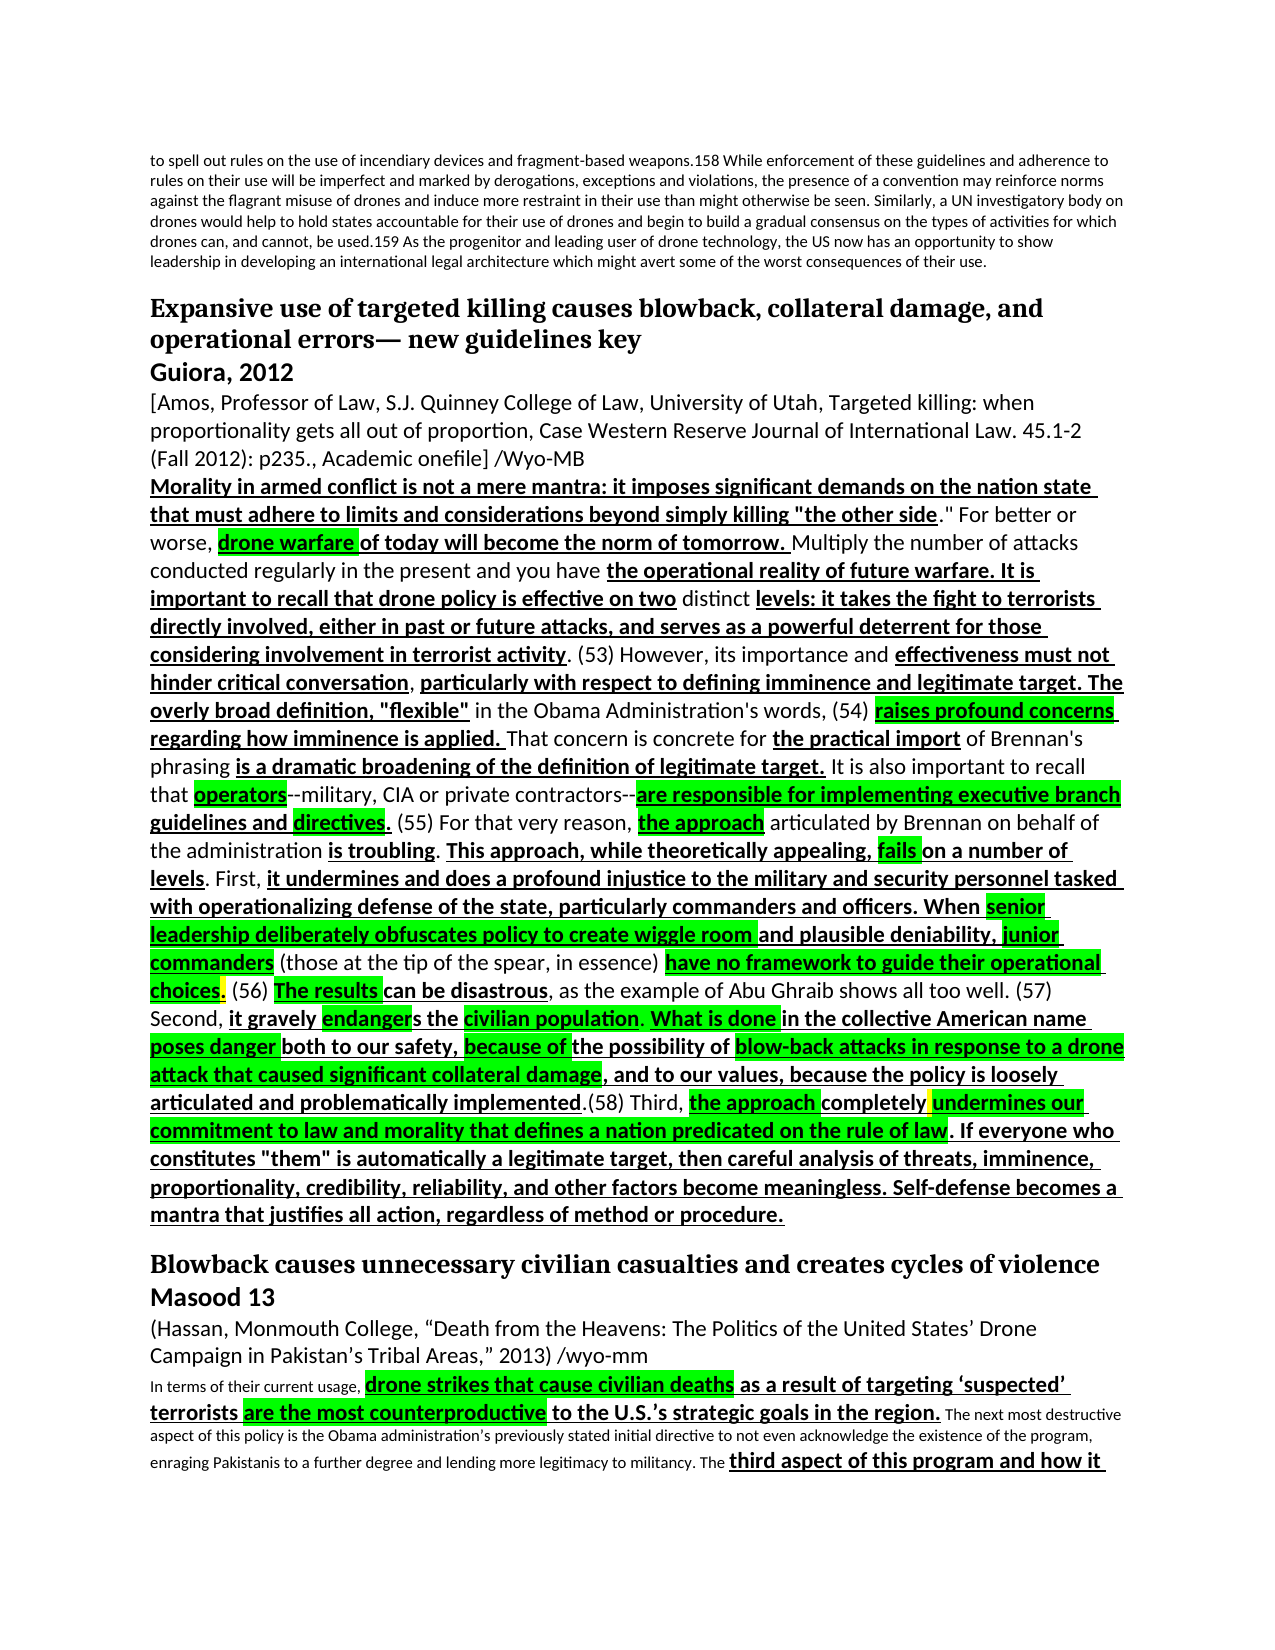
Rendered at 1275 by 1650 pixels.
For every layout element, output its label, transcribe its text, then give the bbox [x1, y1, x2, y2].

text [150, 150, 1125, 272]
text Guiora, 2012 [150, 355, 1125, 388]
text (Hassan, Monmouth College, “Death from the Heavens: The Politics of the United States’ Drone Campaign in Pakistan’s Tribal Areas,” 2013) /wyo-mm [150, 1314, 1125, 1370]
subtitle Blowback causes unnecessary civilian casualties and creates cycles of violence [150, 1249, 1125, 1281]
text Morality in armed conflict is not a mere mantra: it imposes significant demands on the nation state that must adhere to limits and considerations beyond simply killing "the other side." For better or worse, drone warfare of today will become the norm of tomorrow. Multiply the number of attacks conducted regularly in the present and you have the operational reality of future warfare. It is important to recall that drone policy is effective on two distinct levels: it takes the fight to terrorists directly involved, either in past or future attacks, and serves as a powerful deterrent for those considering involvement in terrorist activity. (53) However, its importance and effectiveness must not hinder critical conversation, particularly with respect to defining imminence and legitimate target. The overly broad definition, "flexible" in the Obama Administration's words, (54) raises profound concerns regarding how imminence is applied. That concern is concrete for the practical import of Brennan's phrasing is a dramatic broadening of the definition of legitimate target. It is also important to recall that operators--military, CIA or private contractors--are responsible for implementing executive branch guidelines and directives. (55) For that very reason, the approach articulated by Brennan on behalf of the administration is troubling. This approach, while theoretically appealing, fails on a number of levels. First, it undermines and does a profound injustice to the military and security personnel tasked with operationalizing defense of the state, particularly commanders and officers. When senior leadership deliberately obfuscates policy to create wiggle room and plausible deniability, junior commanders (those at the tip of the spear, in essence) have no framework to guide their operational choices. (56) The results can be disastrous, as the example of Abu Ghraib shows all too well. (57) Second, it gravely endangers the civilian population. What is done in the collective American name poses danger both to our safety, because of the possibility of blow-back attacks in response to a drone attack that caused significant collateral damage, and to our values, because the policy is loosely articulated and problematically implemented.(58) Third, the approach completely undermines our commitment to law and morality that defines a nation predicated on the rule of law. If everyone who constitutes "them" is automatically a legitimate target, then careful analysis of threats, imminence, proportionality, credibility, reliability, and other factors become meaningless. Self-defense becomes a mantra that justifies all action, regardless of method or procedure. [150, 1058, 1125, 1229]
subtitle Expansive use of targeted killing causes blowback, collateral damage, and operational errors— new guidelines key [150, 293, 1125, 355]
text Masood 13 [150, 1281, 1125, 1314]
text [150, 1370, 1125, 1474]
text [Amos, Professor of Law, S.J. Quinney College of Law, University of Utah, Targeted killing: when proportionality gets all out of proportion, Case Western Reserve Journal of International Law. 45.1-2 (Fall 2012): p235., Academic onefile] /Wyo-MB [150, 388, 1125, 472]
text Morality in armed conflict is not a mere mantra: it imposes significant demands on the nation state that must adhere to limits and considerations beyond simply killing "the other side." For better or worse, drone warfare of today will become the norm of tomorrow. Multiply the number of attacks conducted regularly in the present and you have the operational reality of future warfare. It is important to recall that drone policy is effective on two distinct levels: it takes the fight to terrorists directly involved, either in past or future attacks, and serves as a powerful deterrent for those considering involvement in terrorist activity. (53) However, its importance and effectiveness must not hinder critical conversation, particularly with respect to defining imminence and legitimate target. The overly broad definition, "flexible" in the Obama Administration's words, (54) raises profound concerns regarding how imminence is applied. That concern is concrete for the practical import of Brennan's phrasing is a dramatic broadening of the definition of legitimate target. It is also important to recall that operators--military, CIA or private contractors--are responsible for implementing executive branch guidelines and directives. (55) For that very reason, the approach articulated by Brennan on behalf of the administration is troubling. This approach, while theoretically appealing, fails on a number of levels. First, it undermines and does a profound injustice to the military and security personnel tasked with operationalizing defense of the state, particularly commanders and officers. When senior leadership deliberately obfuscates policy to create wiggle room and plausible deniability, junior commanders (those at the tip of the spear, in essence) have no framework to guide their operational choices. (56) The results can be disastrous, as the example of Abu Ghraib shows all too well. (57) Second, it gravely endangers the civilian population. What is done in the collective American name poses danger both to our safety, because of the possibility of blow-back attacks in response to a drone attack that caused significant collateral damage, and to our values, because the policy is loosely articulated and problematically implemented.(58) Third, the approach completely undermines our commitment to law and morality that defines a nation predicated on the rule of law. If everyone who constitutes "them" is automatically a legitimate target, then careful analysis of threats, imminence, proportionality, credibility, reliability, and other factors become meaningless. Self-defense becomes a mantra that justifies all action, regardless of method or procedure. [150, 472, 1125, 1057]
